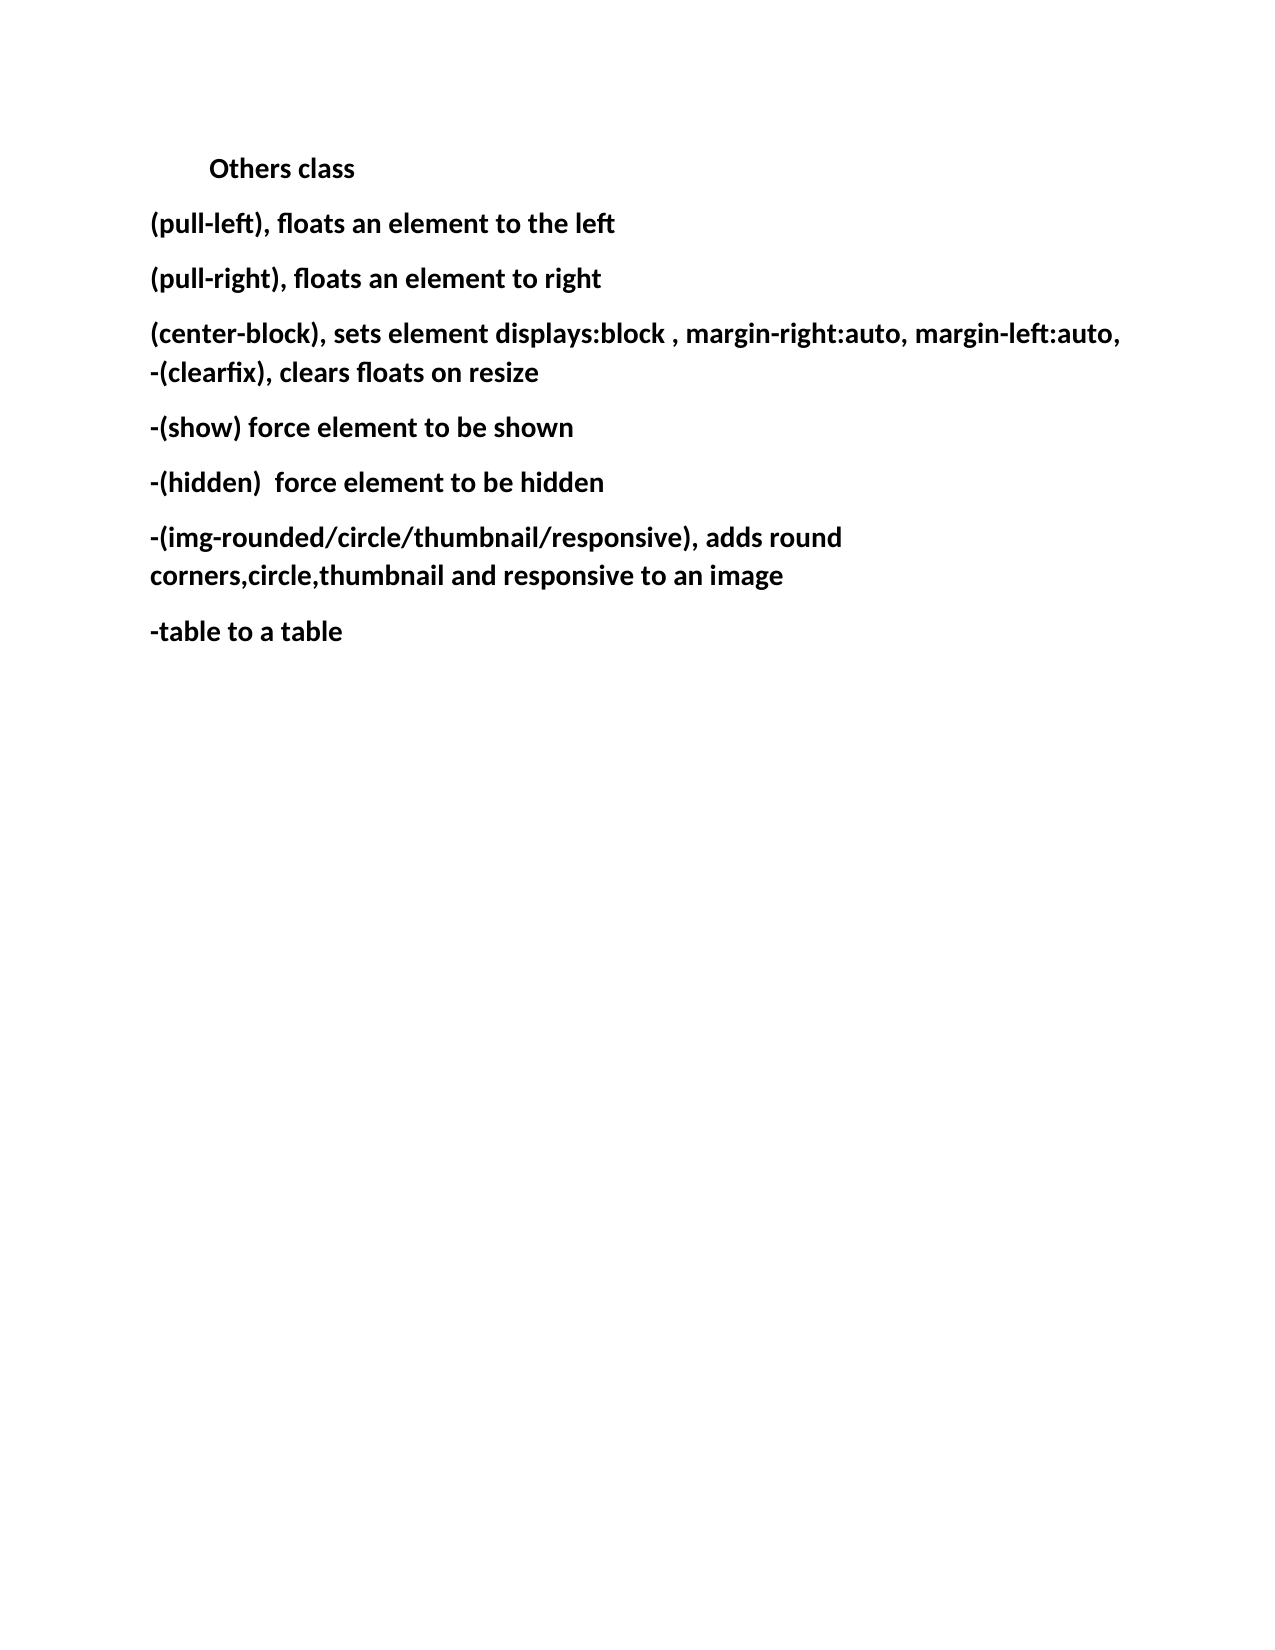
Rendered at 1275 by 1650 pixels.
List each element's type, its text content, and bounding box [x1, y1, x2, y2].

text (pull-right), floats an element to right [150, 260, 1125, 296]
text -(img-rounded/circle/thumbnail/responsive), adds round corners,circle,thumbnail and responsive to an image [150, 519, 1125, 593]
text (center-block), sets element displays:block , margin-right:auto, margin-left:auto, -(clearfix), clears floats on resize [150, 315, 1125, 389]
text Others class [150, 150, 1125, 186]
text -table to a table [150, 613, 1125, 648]
text (pull-left), floats an element to the left [150, 205, 1125, 241]
text -(show) force element to be shown [150, 409, 1125, 444]
text -(hidden) force element to be hidden [150, 464, 1125, 499]
